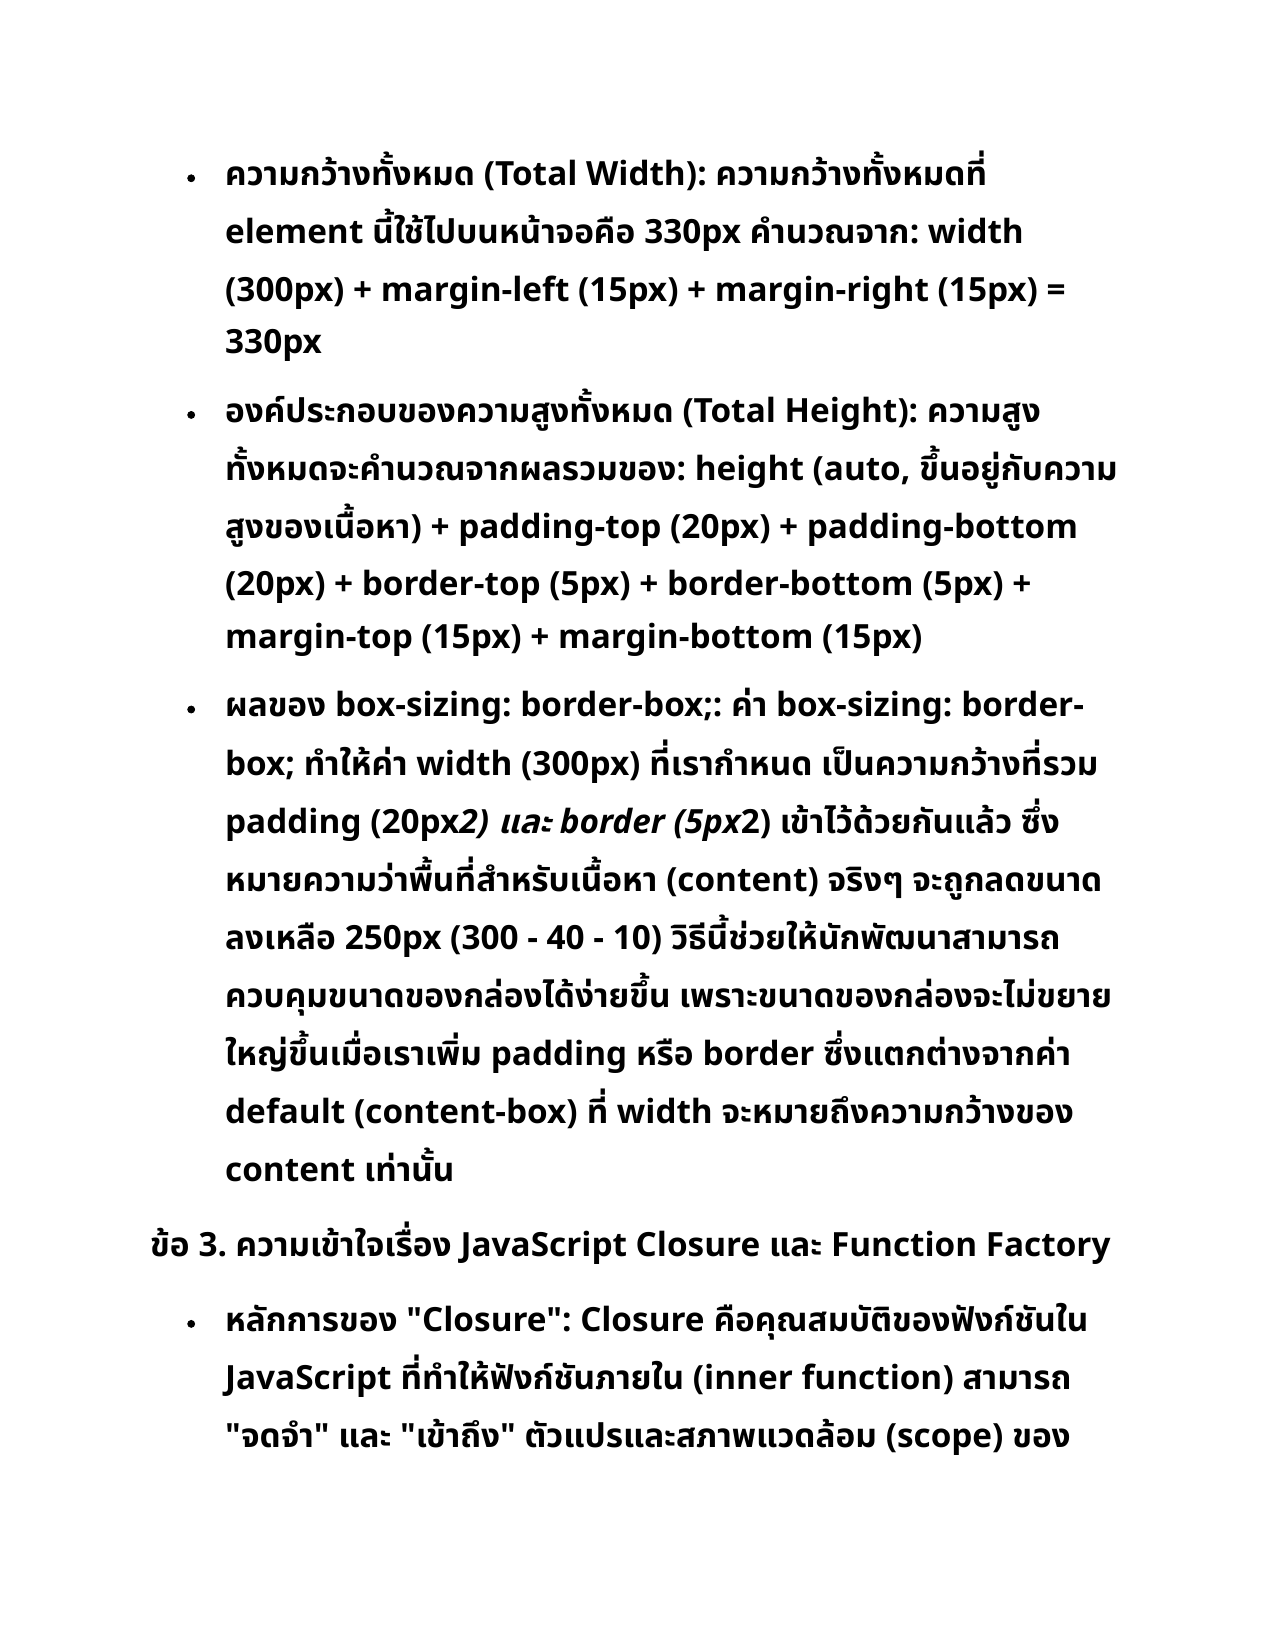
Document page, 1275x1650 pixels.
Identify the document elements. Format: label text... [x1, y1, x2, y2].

list ผลของ box-sizing: border-box;: ค่า box-sizing: border-box; ทำให้ค่า width (300px) ที่เรากำหนด เป็นความกว้างที่รวม padding (20px2) และ border (5px2) เข้าไว้ด้วยกันแล้ว ซึ่งหมายความว่าพื้นที่สำหรับเนื้อหา (content) จริงๆ จะถูกลดขนาดลงเหลือ 250px (300 - 40 - 10) วิธีนี้ช่วยให้นักพัฒนาสามารถควบคุมขนาดของกล่องได้ง่ายขึ้น เพราะขนาดของกล่องจะไม่ขยายใหญ่ขึ้นเมื่อเราเพิ่ม padding หรือ border ซึ่งแตกต่างจากค่า default (content-box) ที่ width จะหมายถึงความกว้างของ content เท่านั้น [187, 681, 1125, 1197]
list องค์ประกอบของความสูงทั้งหมด (Total Height): ความสูงทั้งหมดจะคำนวณจากผลรวมของ: height (auto, ขึ้นอยู่กับความสูงของเนื้อหา) + padding-top (20px) + padding-bottom (20px) + border-top (5px) + border-bottom (5px) + margin-top (15px) + margin-bottom (15px) [187, 387, 1125, 658]
list ความกว้างทั้งหมด (Total Width): ความกว้างทั้งหมดที่ element นี้ใช้ไปบนหน้าจอคือ 330px คำนวณจาก: width (300px) + margin-left (15px) + margin-right (15px) = 330px [187, 150, 1125, 363]
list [187, 1296, 1125, 1462]
text ข้อ 3. ความเข้าใจเรื่อง JavaScript Closure และ Function Factory [150, 1221, 1125, 1271]
